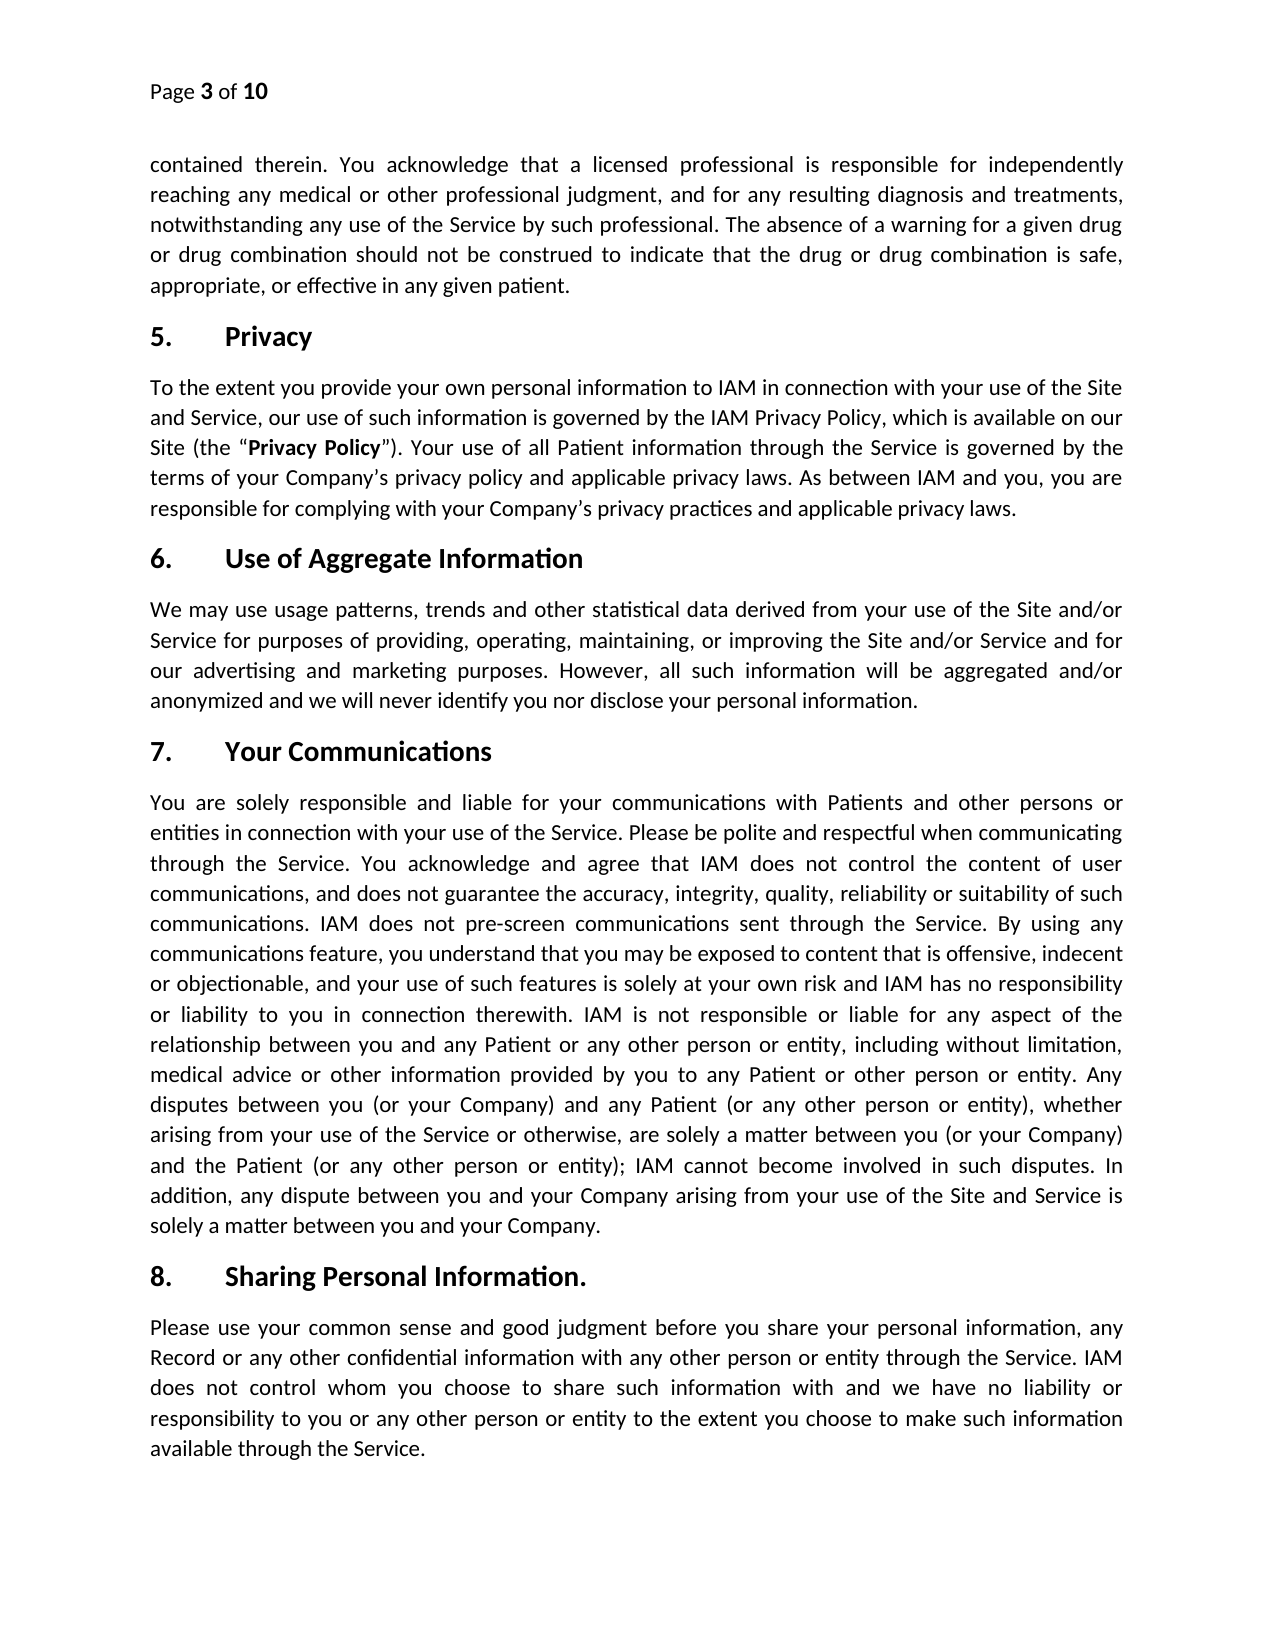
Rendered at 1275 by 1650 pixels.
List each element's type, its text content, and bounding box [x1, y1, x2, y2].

text 6. Use of Aggregate Information [150, 541, 1125, 576]
text 8. Sharing Personal Information. [150, 1258, 1125, 1294]
text To the extent you provide your own personal information to IAM in connection with your use of the Site and Service, our use of such information is governed by the IAM Privacy Policy, which is available on our Site (the “Privacy Policy”). Your use of all Patient information through the Service is governed by the terms of your Company’s privacy policy and applicable privacy laws. As between IAM and you, you are responsible for complying with your Company’s privacy practices and applicable privacy laws. [150, 373, 1125, 522]
text 7. Your Communications [150, 733, 1125, 769]
text We may use usage patterns, trends and other statistical data derived from your use of the Site and/or Service for purposes of providing, operating, maintaining, or improving the Site and/or Service and for our advertising and marketing purposes. However, all such information will be aggregated and/or anonymized and we will never identify you nor disclose your personal information. [150, 596, 1125, 714]
text Please use your common sense and good judgment before you share your personal information, any Record or any other confidential information with any other person or entity through the Service. IAM does not control whom you choose to share such information with and we have no liability or responsibility to you or any other person or entity to the extent you choose to make such information available through the Service. [150, 1313, 1125, 1462]
text 5. Privacy [150, 318, 1125, 353]
text You are solely responsible and liable for your communications with Patients and other persons or entities in connection with your use of the Service. Please be polite and respectful when communicating through the Service. You acknowledge and agree that IAM does not control the content of user communications, and does not guarantee the accuracy, integrity, quality, reliability or suitability of such communications. IAM does not pre-screen communications sent through the Service. By using any communications feature, you understand that you may be exposed to content that is offensive, indecent or objectionable, and your use of such features is solely at your own risk and IAM has no responsibility or liability to you in connection therewith. IAM is not responsible or liable for any aspect of the relationship between you and any Patient or any other person or entity, including without limitation, medical advice or other information provided by you to any Patient or other person or entity. Any disputes between you (or your Company) and any Patient (or any other person or entity), whether arising from your use of the Service or otherwise, are solely a matter between you (or your Company) and the Patient (or any other person or entity); IAM cannot become involved in such disputes. In addition, any dispute between you and your Company arising from your use of the Site and Service is solely a matter between you and your Company. [150, 788, 1125, 1239]
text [150, 150, 1125, 299]
